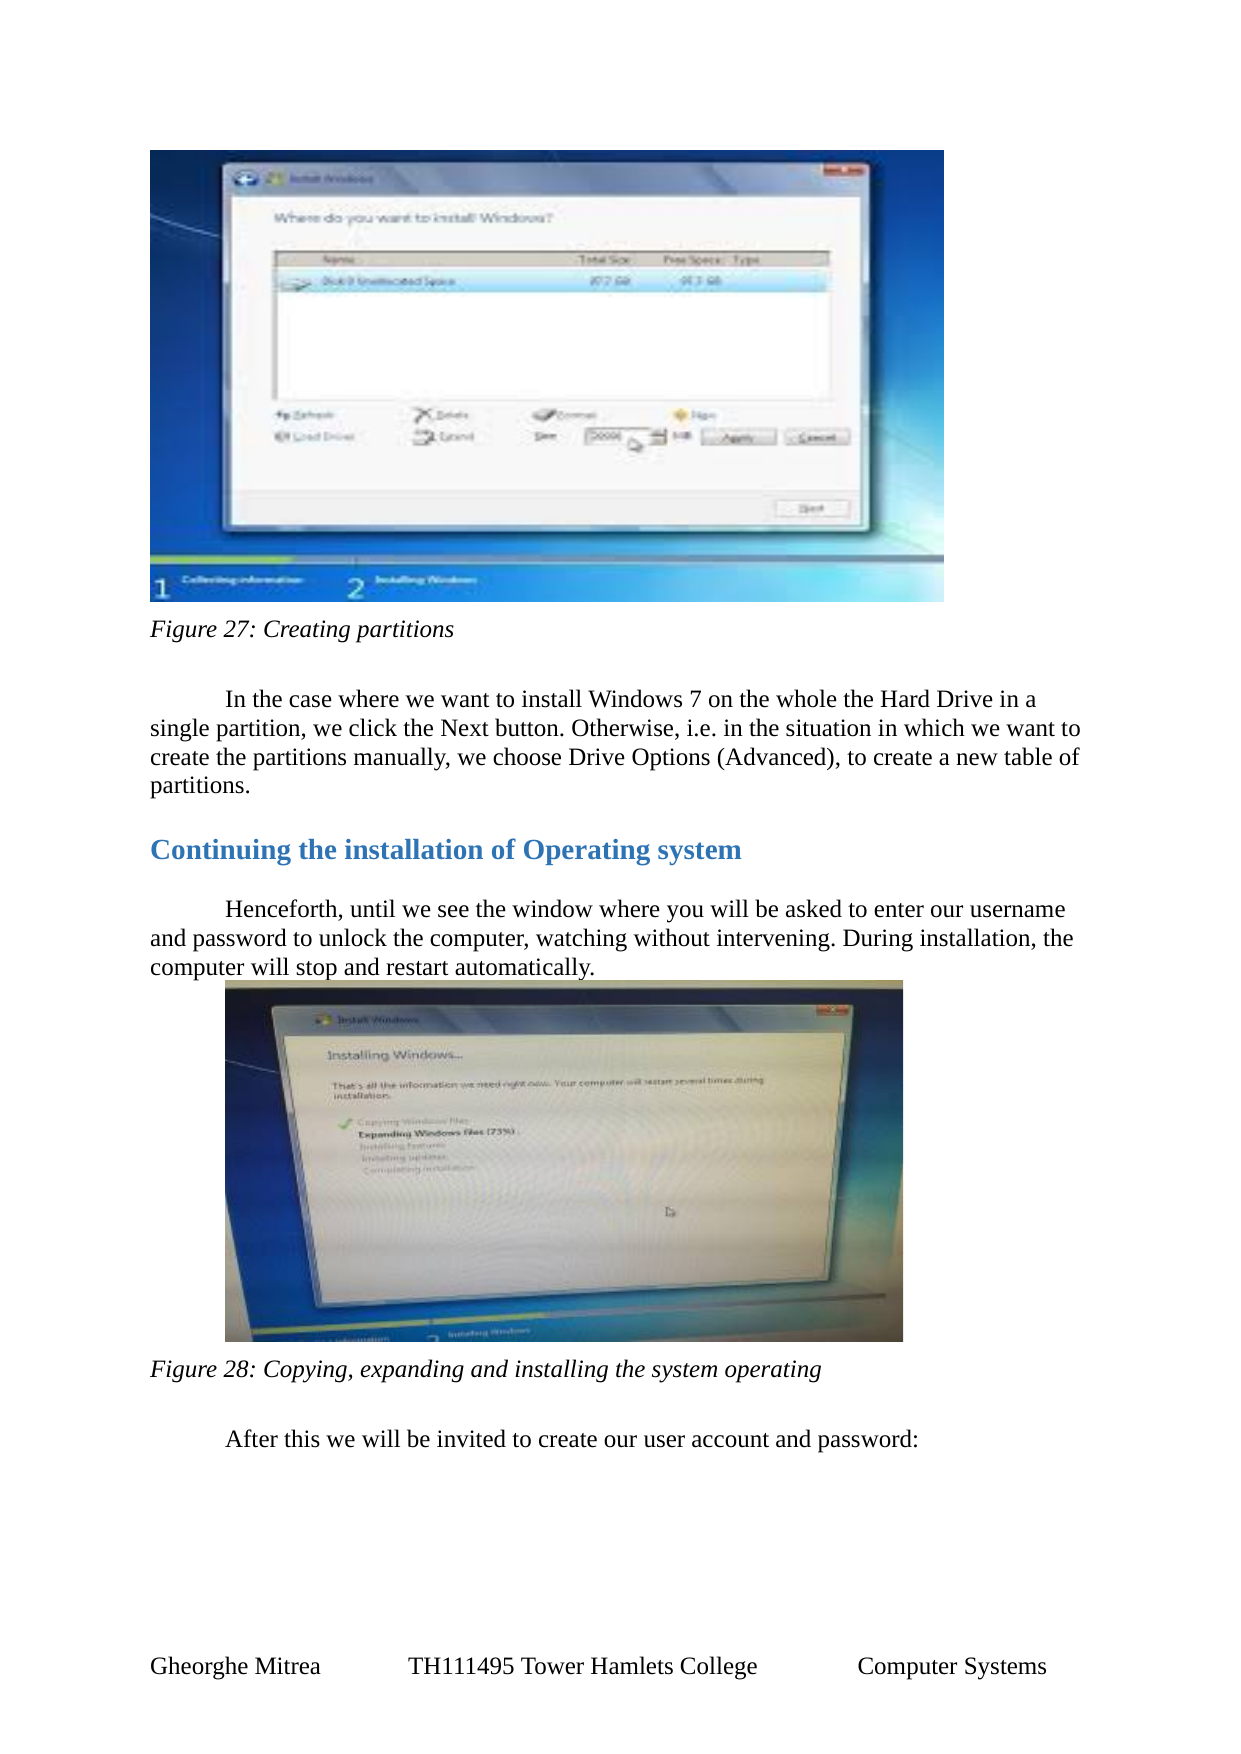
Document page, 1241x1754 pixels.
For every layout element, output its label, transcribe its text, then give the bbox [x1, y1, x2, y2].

subtitle Continuing the installation of Operating system [150, 832, 1090, 866]
text After this we will be invited to create our user account and password: [150, 1424, 1090, 1453]
picture [150, 150, 944, 602]
picture [225, 980, 904, 1342]
text Henceforth, until we see the window where you will be asked to enter our username and password to unlock the computer, watching without intervening. During installation, the computer will stop and restart automatically. [150, 894, 1090, 981]
text In the case where we want to install Windows 7 on the whole the Hard Drive in a single partition, we click the Next button. Otherwise, i.e. in the situation in which we want to create the partitions manually, we choose Drive Options (Advanced), to create a new table of partitions. [150, 684, 1090, 799]
